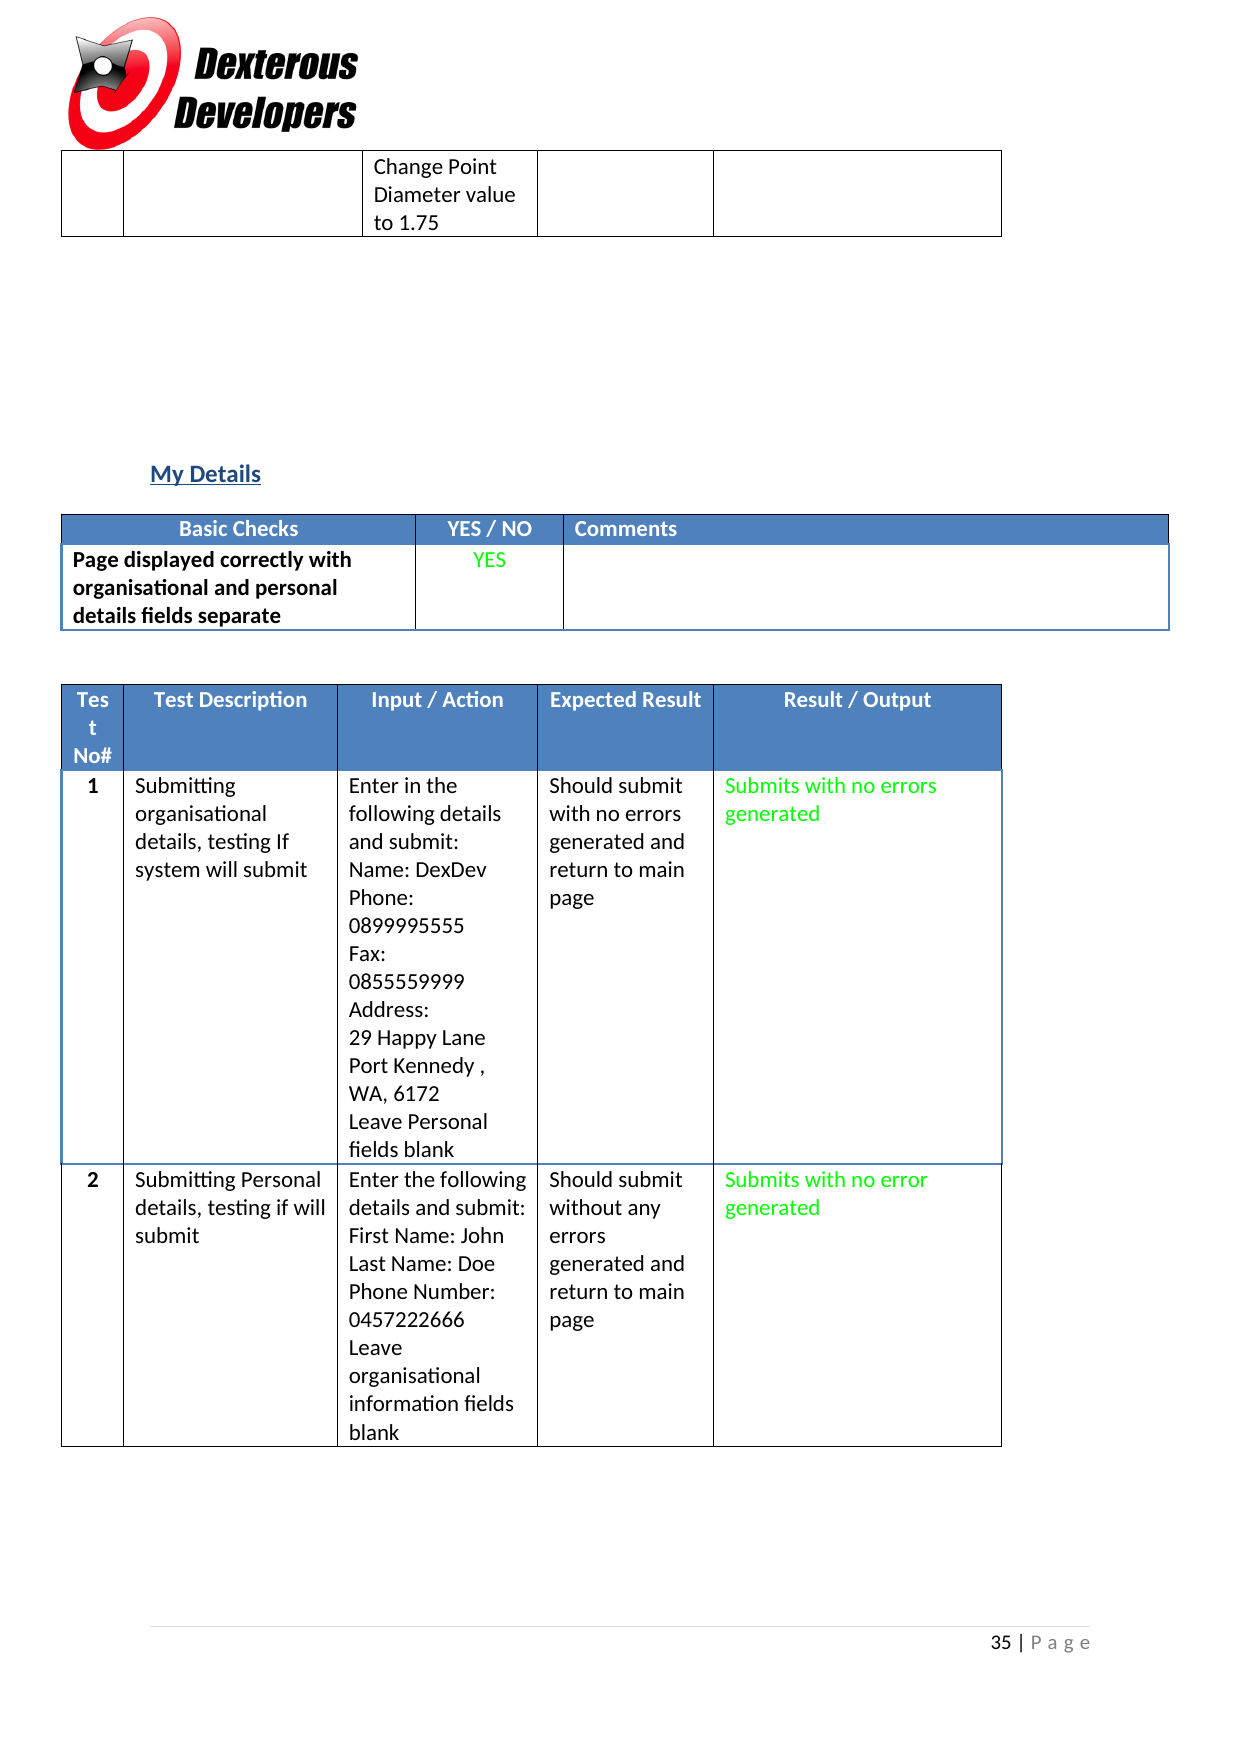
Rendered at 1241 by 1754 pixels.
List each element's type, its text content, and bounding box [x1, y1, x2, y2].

picture [53, 0, 374, 171]
table_header Test Description [124, 685, 337, 769]
table_cell Submits with no error generated [714, 1165, 1001, 1446]
table_cell Submitting organisational details, testing If system will submit [124, 771, 337, 1163]
table_header Input / Action [338, 685, 537, 769]
table_cell Should submit with no errors generated and return to main page [538, 771, 713, 1163]
table_cell Enter in the following details and submit: Name: DexDev Phone: 0899995555 Fax: 0855559999 Address: 29 Happy Lane Port Kennedy , WA, 6172 Leave Personal fields blank [338, 771, 537, 1163]
table_cell Should submit without any errors generated and return to main page [538, 1165, 713, 1446]
table_cell Enter the following details and submit: First Name: John Last Name: Doe Phone Number: 0457222666 Leave organisational information fields blank [338, 1165, 537, 1446]
table_cell 1 [63, 771, 123, 1163]
text My Details [150, 458, 1090, 488]
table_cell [363, 151, 537, 236]
table_header Basic Checks [62, 515, 415, 543]
table_cell YES [416, 545, 563, 629]
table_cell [714, 151, 1001, 236]
table_header Test No# [62, 685, 123, 769]
table_cell 2 [62, 1165, 123, 1446]
table_cell Submitting Personal details, testing if will submit [124, 1165, 337, 1446]
table_header YES / NO [416, 515, 563, 543]
table_cell [564, 545, 1168, 629]
table_header Result / Output [714, 685, 1001, 769]
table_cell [124, 151, 362, 236]
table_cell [538, 151, 713, 236]
table_cell Page displayed correctly with organisational and personal details fields separate [63, 545, 415, 629]
table_header Expected Result [538, 685, 713, 769]
table_cell Submits with no errors generated [714, 771, 1001, 1163]
table_cell 2 [62, 151, 123, 236]
table_header Comments [564, 515, 1168, 543]
